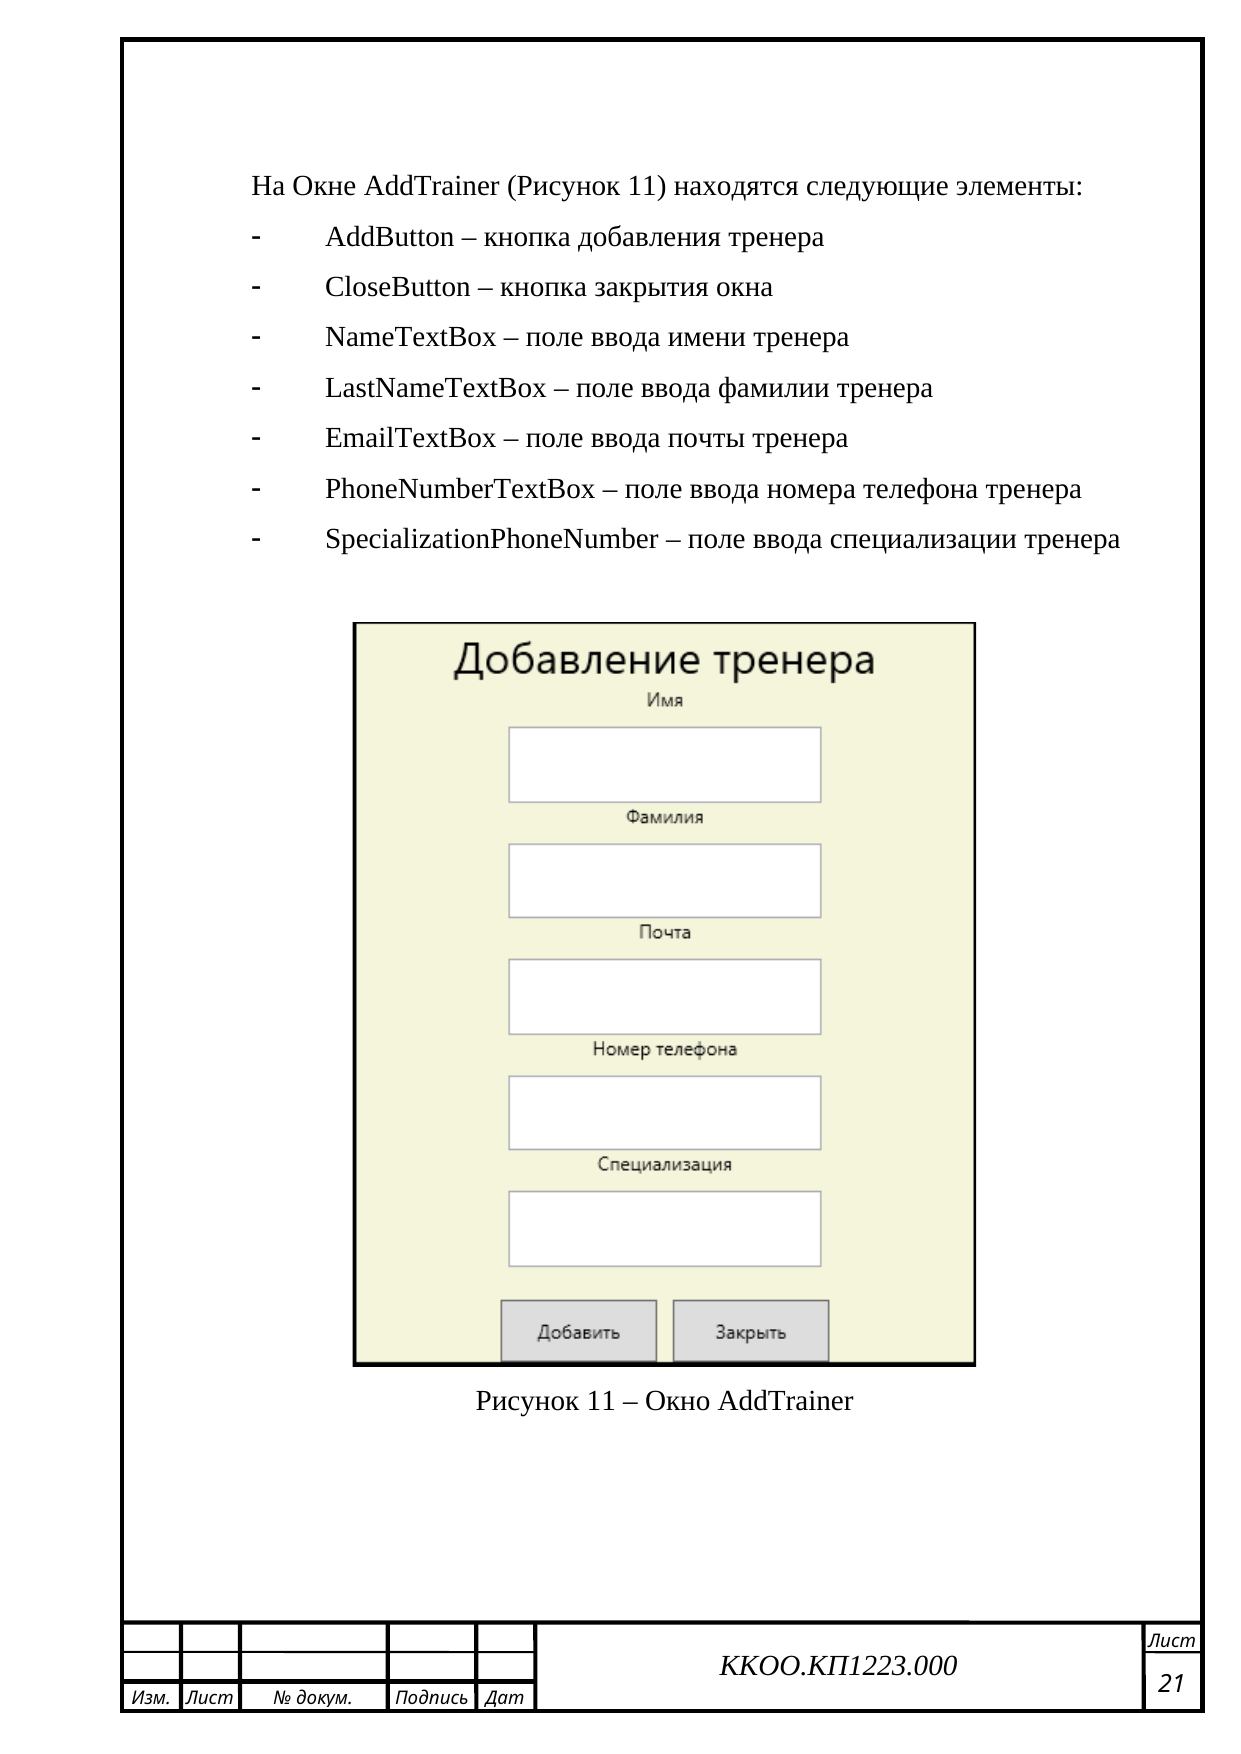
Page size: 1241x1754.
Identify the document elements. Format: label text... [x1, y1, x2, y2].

list LastNameTextBox – поле ввода фамилии тренера [177, 370, 1152, 404]
list PhoneNumberTextBox – поле ввода номера телефона тренера [177, 471, 1152, 504]
list AddButton – кнопка добавления тренера [177, 219, 1152, 252]
list CloseButton – кнопка закрытия окна [177, 269, 1152, 303]
list SpecializationPhoneNumber – поле ввода специализации тренера [177, 521, 1152, 555]
text Рисунок 11 – Окно AddTrainer [177, 1383, 1152, 1417]
list EmailTextBox – поле ввода почты тренера [177, 420, 1152, 454]
text На Окне AddTrainer (Рисунок 11) находятся следующие элементы: [177, 168, 1152, 202]
picture [352, 622, 977, 1367]
list NameTextBox – поле ввода имени тренера [177, 319, 1152, 353]
